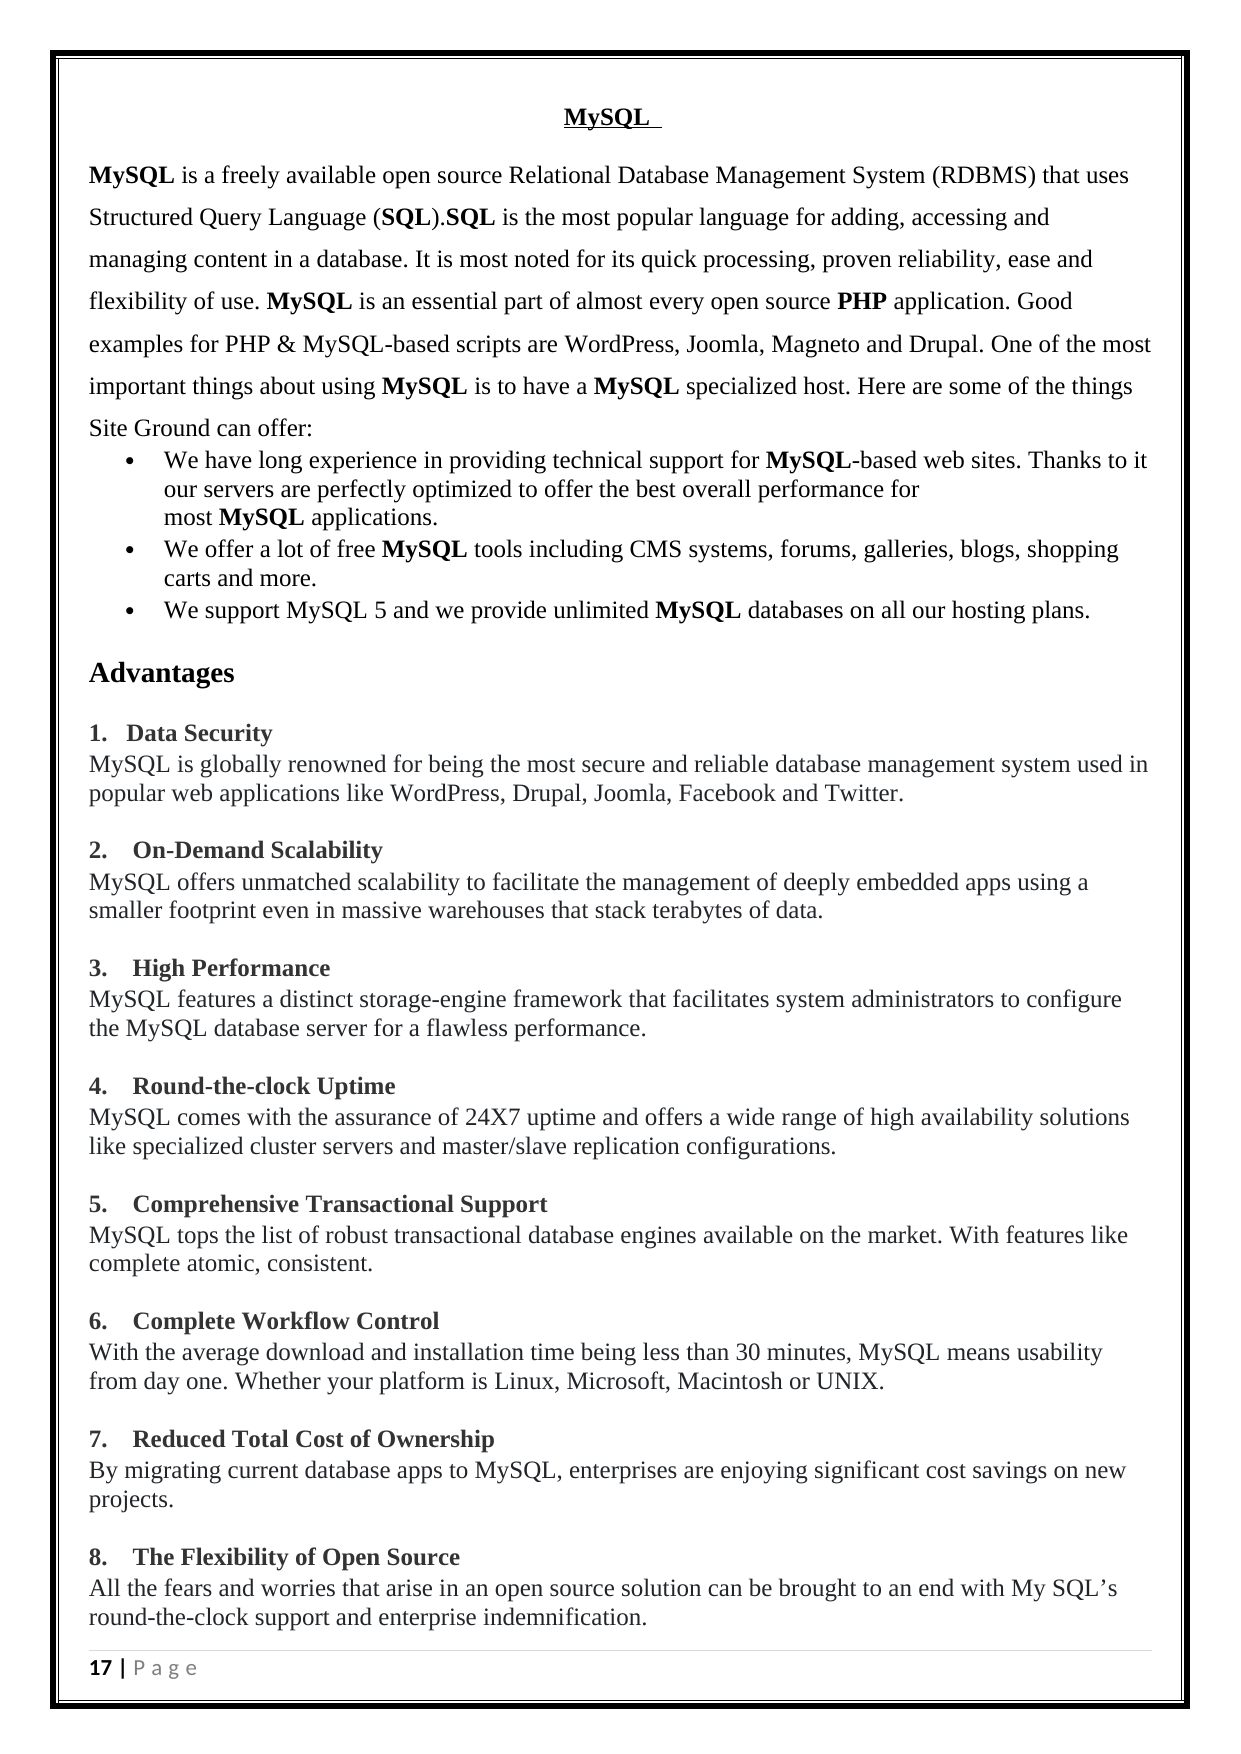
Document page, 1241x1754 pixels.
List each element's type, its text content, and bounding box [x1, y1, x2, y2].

list We support MySQL 5 and we provide unlimited MySQL databases on all our hosting plans. [126, 595, 1152, 624]
text MySQL offers unmatched scalability to facilitate the management of deeply embedded apps using a smaller footprint even in massive warehouses that stack terabytes of data. [89, 867, 1152, 924]
text MySQL [89, 89, 1152, 131]
list We have long experience in providing technical support for MySQL-based web sites. Thanks to it our servers are perfectly optimized to offer the best overall performance for most MySQL applications. [126, 445, 1152, 531]
subtitle 6. Complete Workflow Control [89, 1306, 1152, 1335]
text MySQL is globally renowned for being the most secure and reliable database management system used in popular web applications like WordPress, Drupal, Joomla, Facebook and Twitter. [89, 749, 1152, 806]
subtitle 3. High Performance [89, 953, 1152, 982]
subtitle 5. Comprehensive Transactional Support [89, 1189, 1152, 1217]
text MySQL is a freely available open source Relational Database Management System (RDBMS) that uses Structured Query Language (SQL).SQL is the most popular language for adding, accessing and managing content in a database. It is most noted for its quick processing, proven reliability, ease and flexibility of use. MySQL is an essential part of almost every open source PHP application. Good examples for PHP & MySQL-based scripts are WordPress, Joomla, Magneto and Drupal. One of the most important things about using MySQL is to have a MySQL specialized host. Here are some of the things Site Ground can offer: [89, 146, 1152, 442]
text MySQL features a distinct storage-engine framework that facilitates system administrators to configure the MySQL database server for a flawless performance. [89, 984, 1152, 1042]
subtitle 1. Data Security [89, 718, 1152, 747]
text MySQL tops the list of robust transactional database engines available on the market. With features like complete atomic, consistent. [89, 1220, 1152, 1277]
list We offer a lot of free MySQL tools including CMS systems, forums, galleries, blogs, shopping carts and more. [126, 534, 1152, 592]
text By migrating current database apps to MySQL, enterprises are enjoying significant cost savings on new projects. [89, 1455, 1152, 1513]
subtitle 8. The Flexibility of Open Source [89, 1542, 1152, 1571]
subtitle 7. Reduced Total Cost of Ownership [89, 1424, 1152, 1453]
text With the average download and installation time being less than 30 minutes, MySQL means usability from day one. Whether your platform is Linux, Microsoft, Macintosh or UNIX. [89, 1337, 1152, 1395]
text All the fears and worries that arise in an open source solution can be brought to an end with My SQL’s round-the-clock support and enterprise indemnification. [89, 1573, 1152, 1630]
text Advantages [89, 656, 1152, 689]
subtitle 4. Round-the-clock Uptime [89, 1071, 1152, 1100]
subtitle 2. On-Demand Scalability [89, 836, 1152, 864]
text MySQL comes with the assurance of 24X7 uptime and offers a wide range of high availability solutions like specialized cluster servers and master/slave replication configurations. [89, 1102, 1152, 1159]
